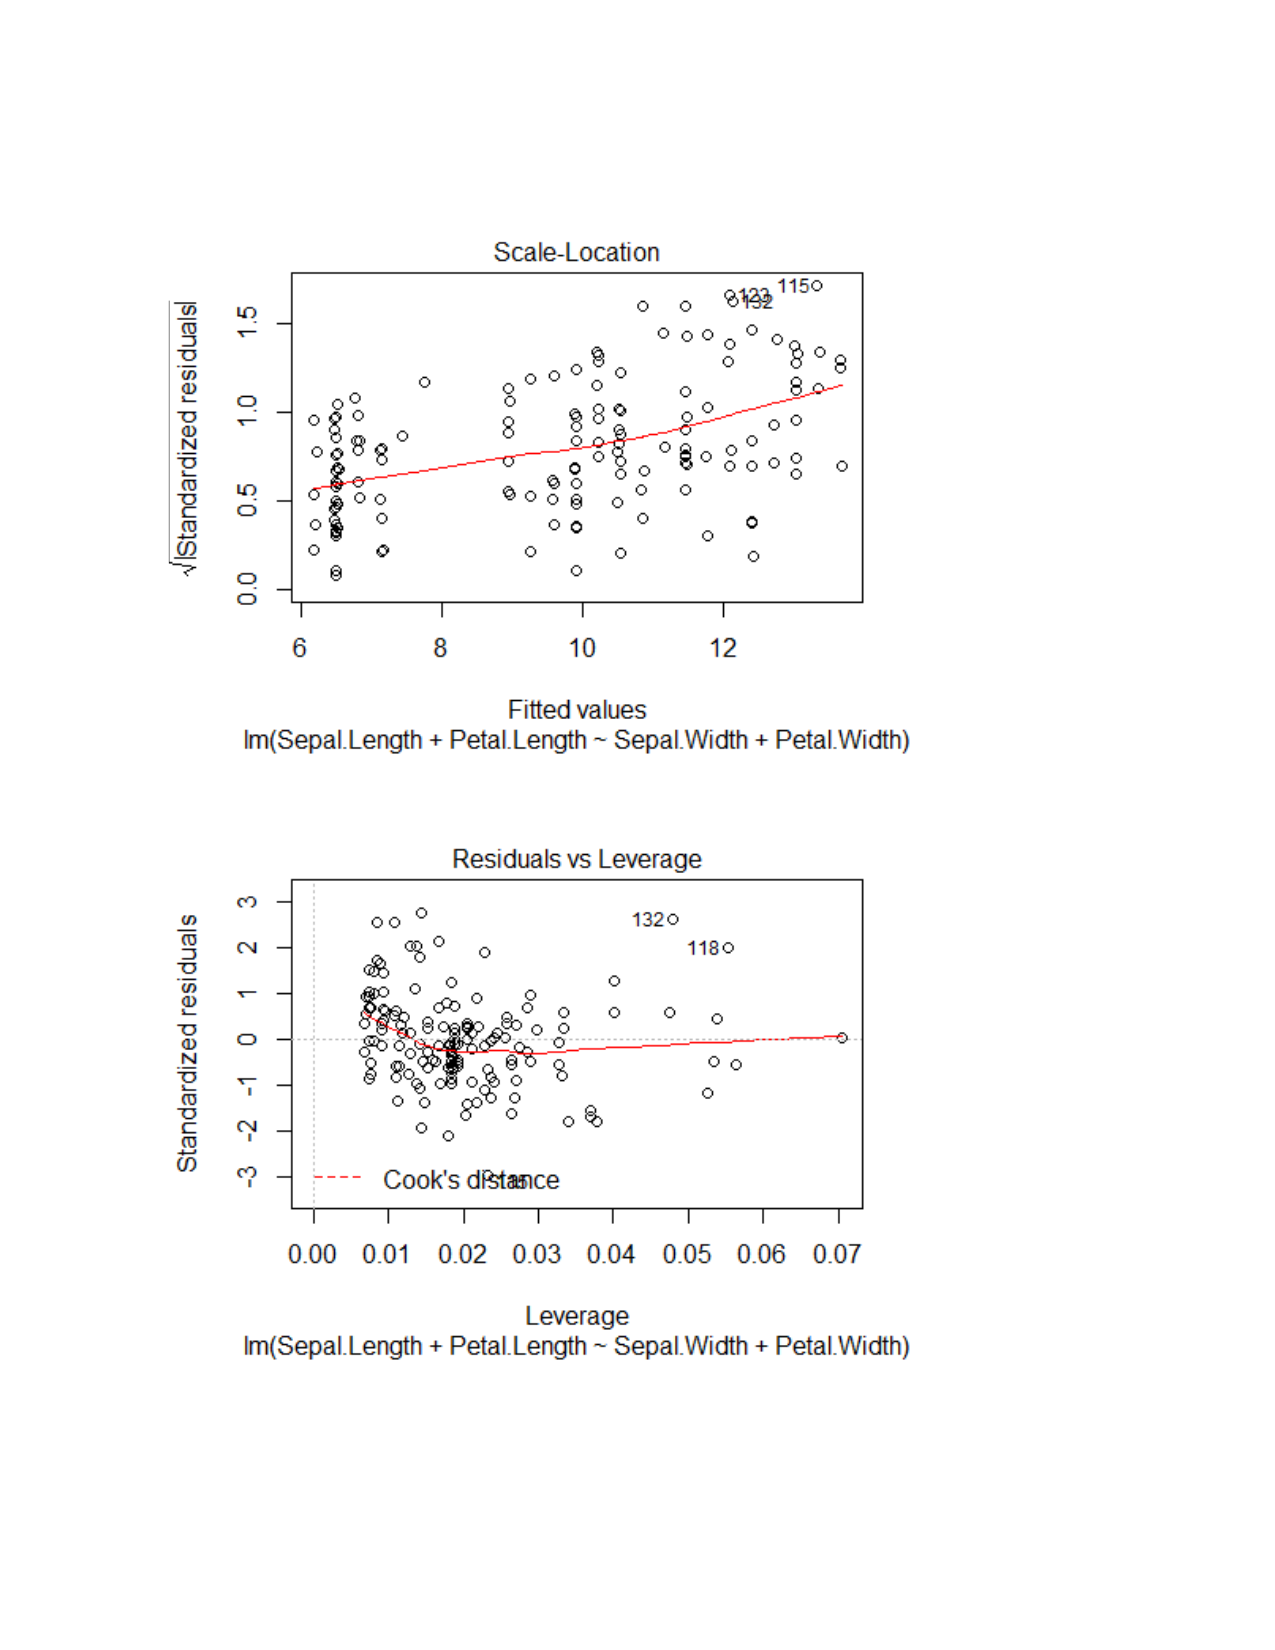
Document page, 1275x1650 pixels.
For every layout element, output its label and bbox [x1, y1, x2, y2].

picture [168, 150, 927, 1363]
